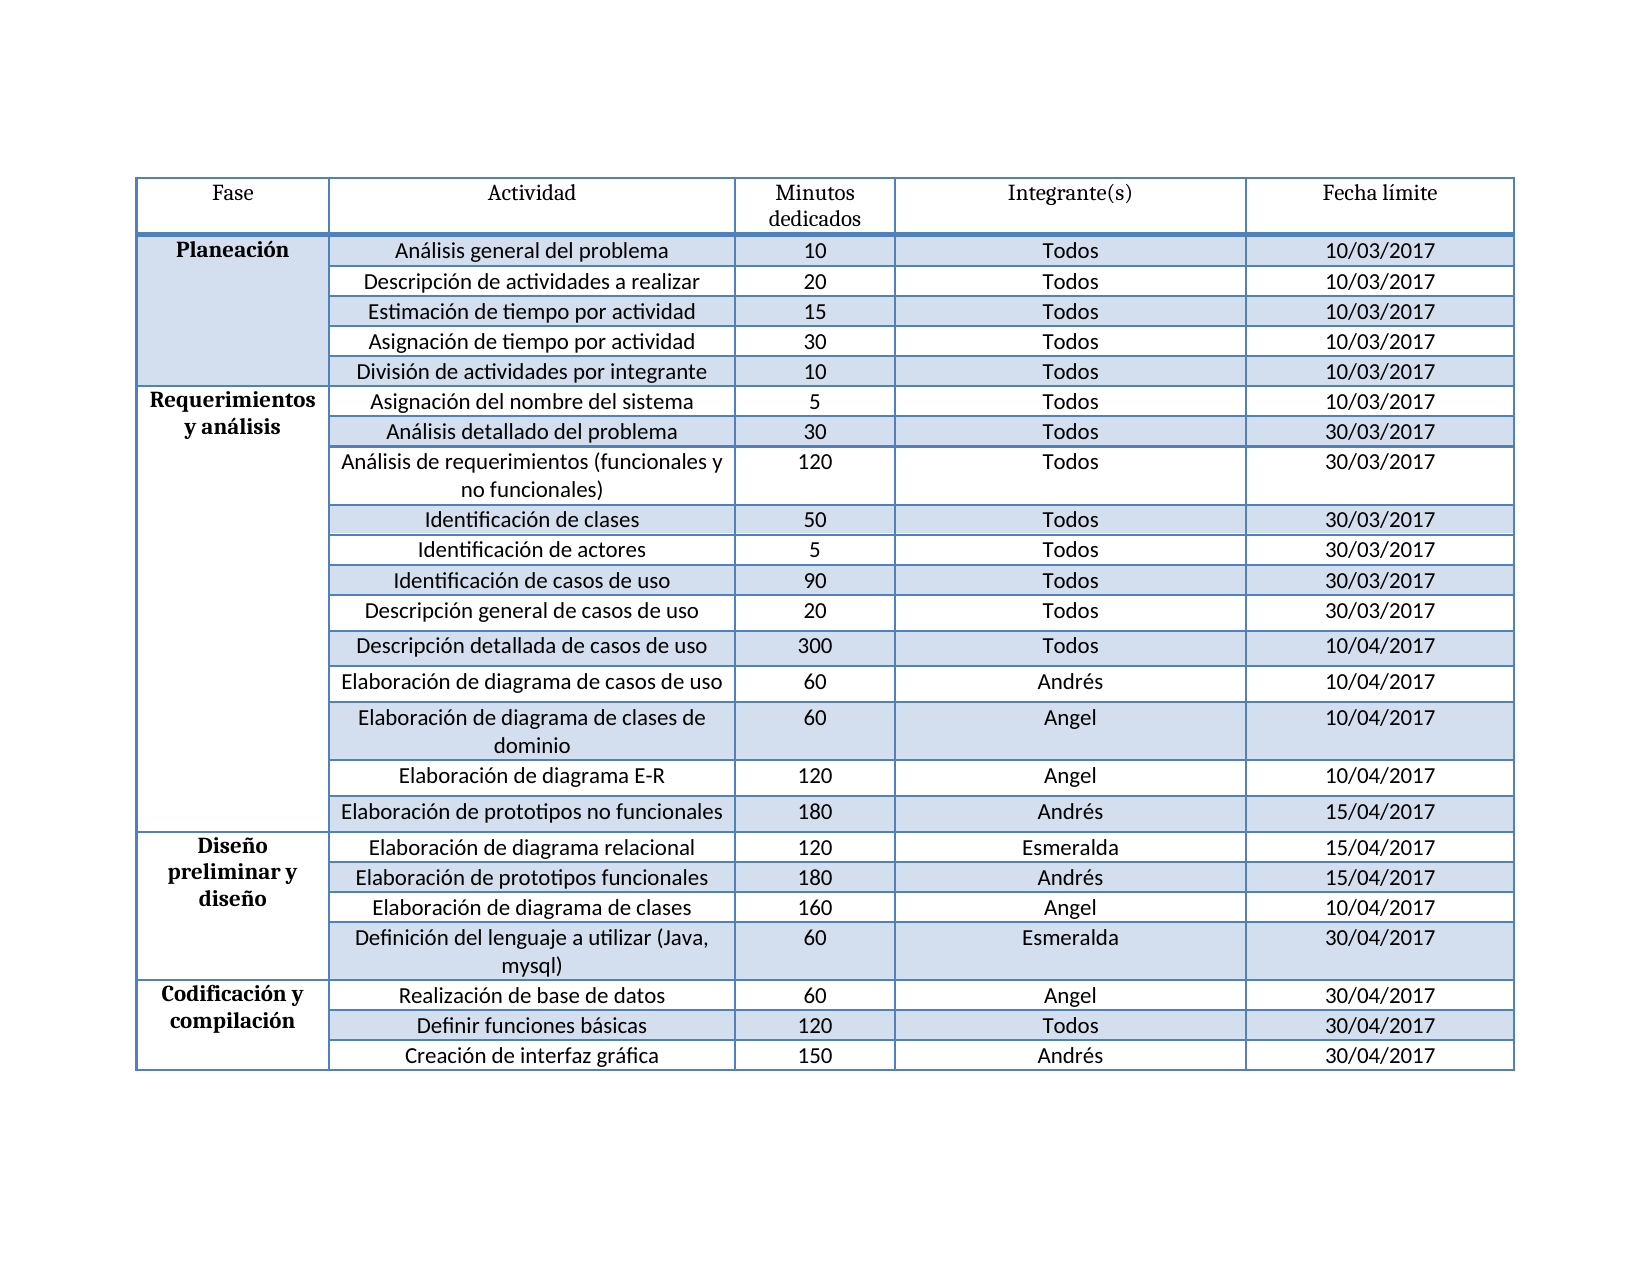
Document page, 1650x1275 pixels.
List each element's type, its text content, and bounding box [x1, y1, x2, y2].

table_cell 180 [736, 797, 894, 831]
table_cell 30/04/2017 [1247, 1011, 1513, 1039]
table_cell Descripción detallada de casos de uso [330, 632, 734, 665]
table_cell Todos [896, 1011, 1245, 1039]
table_cell Análisis general del problema [330, 237, 734, 265]
table_cell Angel [896, 703, 1245, 759]
table_cell 150 [736, 1041, 894, 1069]
table_cell Todos [896, 566, 1245, 594]
table_cell Andrés [896, 667, 1245, 701]
table_cell 60 [736, 703, 894, 759]
table_cell Todos [896, 417, 1245, 445]
table_cell Todos [896, 632, 1245, 665]
table_cell Elaboración de diagrama relacional [330, 833, 734, 861]
table_cell 30/03/2017 [1247, 448, 1513, 503]
table_cell 15 [736, 297, 894, 325]
table_cell 10/04/2017 [1247, 761, 1513, 795]
table_cell 300 [736, 632, 894, 665]
table_cell 180 [736, 863, 894, 891]
table_cell 10/03/2017 [1247, 267, 1513, 295]
table_cell Todos [896, 506, 1245, 533]
table_cell 90 [736, 566, 894, 594]
table_cell Análisis de requerimientos (funcionales y no funcionales) [330, 448, 734, 503]
table_cell 60 [736, 981, 894, 1009]
table_cell Asignación del nombre del sistema [330, 387, 734, 415]
table_cell 20 [736, 596, 894, 629]
table_cell 30/04/2017 [1247, 923, 1513, 979]
table_header Actividad [330, 179, 734, 232]
table_cell Esmeralda [896, 923, 1245, 979]
table_cell Todos [896, 387, 1245, 415]
table_cell Elaboración de diagrama E-R [330, 761, 734, 795]
table_cell 30/03/2017 [1247, 417, 1513, 445]
table_cell Todos [896, 297, 1245, 325]
table_cell 30/04/2017 [1247, 1041, 1513, 1069]
table_cell 15/04/2017 [1247, 797, 1513, 831]
table_cell Definición del lenguaje a utilizar (Java, mysql) [330, 923, 734, 979]
table_cell 10/03/2017 [1247, 237, 1513, 265]
table_cell 20 [736, 267, 894, 295]
table_cell 10/03/2017 [1247, 387, 1513, 415]
table_cell Requerimientos y análisis [138, 387, 328, 831]
table_cell 10/03/2017 [1247, 297, 1513, 325]
table_cell Esmeralda [896, 833, 1245, 861]
table_cell Identificación de casos de uso [330, 566, 734, 594]
table_cell 5 [736, 387, 894, 415]
table_cell Todos [896, 596, 1245, 629]
table_cell 120 [736, 448, 894, 503]
table_cell Andrés [896, 863, 1245, 891]
table_cell 10/03/2017 [1247, 327, 1513, 355]
table_cell Definir funciones básicas [330, 1011, 734, 1039]
table_cell Todos [896, 267, 1245, 295]
table_cell Estimación de tiempo por actividad [330, 297, 734, 325]
table_cell Elaboración de prototipos funcionales [330, 863, 734, 891]
table_cell 10/04/2017 [1247, 667, 1513, 701]
table_cell División de actividades por integrante [330, 357, 734, 385]
table_cell 10/04/2017 [1247, 632, 1513, 665]
table_cell 120 [736, 1011, 894, 1039]
table_cell 120 [736, 761, 894, 795]
table_cell Angel [896, 893, 1245, 921]
table_cell Descripción general de casos de uso [330, 596, 734, 629]
table_cell Identificación de actores [330, 536, 734, 564]
table_cell 30/03/2017 [1247, 536, 1513, 564]
table_cell Diseño preliminar y diseño [138, 833, 328, 979]
table_cell Descripción de actividades a realizar [330, 267, 734, 295]
table_cell Análisis detallado del problema [330, 417, 734, 445]
table_cell 10 [736, 357, 894, 385]
table_cell Todos [896, 536, 1245, 564]
table_cell 60 [736, 667, 894, 701]
table_cell 50 [736, 506, 894, 533]
table_cell 60 [736, 923, 894, 979]
table_cell 30/03/2017 [1247, 596, 1513, 629]
table_cell Todos [896, 237, 1245, 265]
table_cell Andrés [896, 1041, 1245, 1069]
table_cell Codificación y compilación [138, 981, 328, 1069]
table_cell 10/04/2017 [1247, 703, 1513, 759]
table_cell Elaboración de prototipos no funcionales [330, 797, 734, 831]
table_cell Todos [896, 327, 1245, 355]
table_cell Elaboración de diagrama de clases de dominio [330, 703, 734, 759]
table_cell 10/03/2017 [1247, 357, 1513, 385]
table_header Fecha límite [1247, 179, 1513, 232]
table_cell Elaboración de diagrama de casos de uso [330, 667, 734, 701]
table_cell Todos [896, 357, 1245, 385]
table_cell Creación de interfaz gráfica [330, 1041, 734, 1069]
table_cell Angel [896, 981, 1245, 1009]
table_cell 160 [736, 893, 894, 921]
table_cell 10/04/2017 [1247, 893, 1513, 921]
table_cell 15/04/2017 [1247, 833, 1513, 861]
table_cell 30 [736, 417, 894, 445]
table_cell Realización de base de datos [330, 981, 734, 1009]
table_cell 30 [736, 327, 894, 355]
table_cell 10 [736, 237, 894, 265]
table_cell 5 [736, 536, 894, 564]
table_cell Todos [896, 448, 1245, 503]
table_cell Identificación de clases [330, 506, 734, 533]
table_cell 30/03/2017 [1247, 506, 1513, 533]
table_cell Planeación [138, 237, 328, 385]
table_cell 30/04/2017 [1247, 981, 1513, 1009]
table_cell Andrés [896, 797, 1245, 831]
table_header Minutos dedicados [736, 179, 894, 232]
table_cell Angel [896, 761, 1245, 795]
table_header Fase [138, 179, 328, 232]
table_cell Asignación de tiempo por actividad [330, 327, 734, 355]
table_header Integrante(s) [896, 179, 1245, 232]
table_cell 15/04/2017 [1247, 863, 1513, 891]
table_cell 120 [736, 833, 894, 861]
table_cell 30/03/2017 [1247, 566, 1513, 594]
table_cell Elaboración de diagrama de clases [330, 893, 734, 921]
